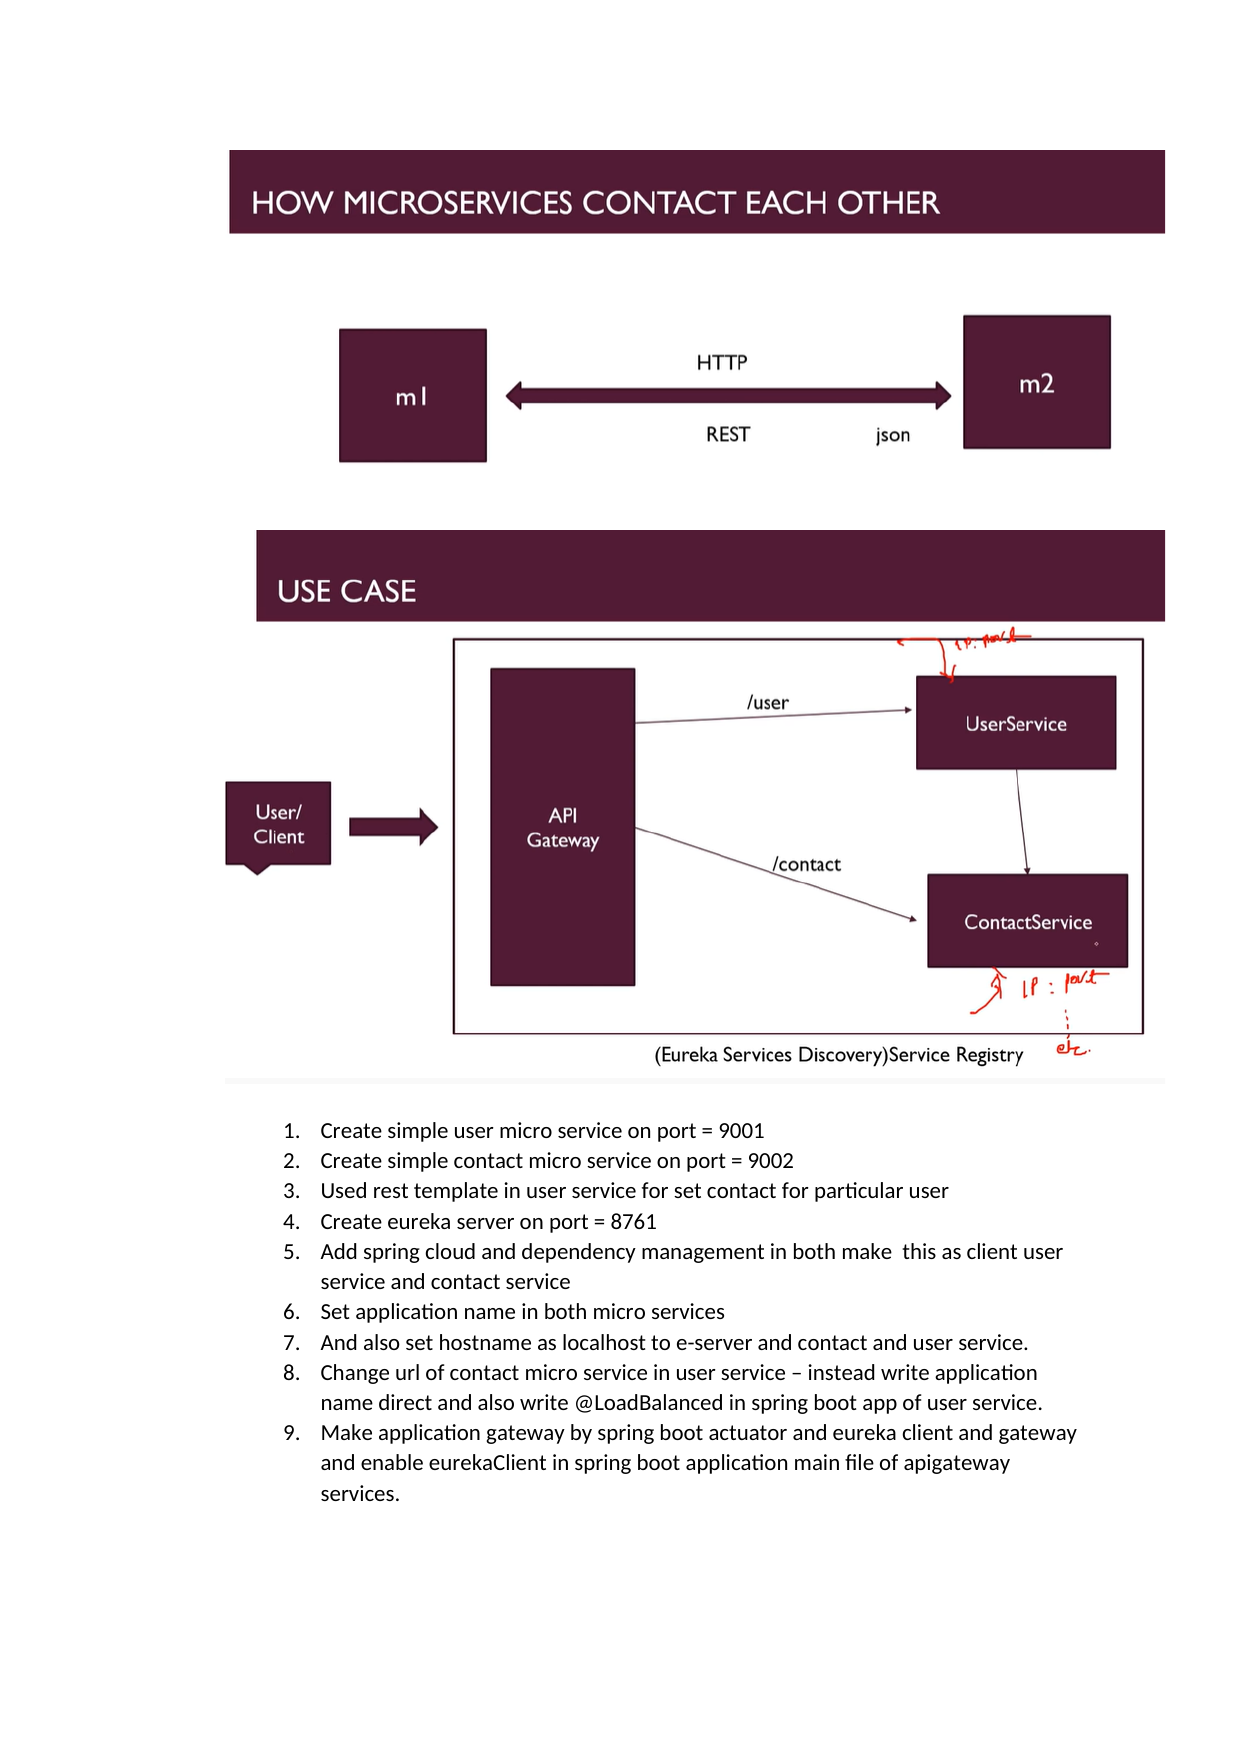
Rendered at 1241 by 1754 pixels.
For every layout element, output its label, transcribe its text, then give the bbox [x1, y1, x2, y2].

picture [225, 530, 1166, 1084]
picture [225, 150, 1166, 529]
list Create eureka server on port = 8761 [283, 1207, 1090, 1235]
list Used rest template in user service for set contact for particular user [283, 1177, 1090, 1204]
list Add spring cloud and dependency management in both make this as client user service and contact service [283, 1237, 1090, 1295]
list Make application gateway by spring boot actuator and eureka client and gateway and enable eurekaClient in spring boot application main file of apigateway services. [283, 1418, 1090, 1507]
list Create simple contact micro service on port = 9002 [283, 1146, 1090, 1174]
list Create simple user micro service on port = 9001 [283, 1116, 1090, 1144]
list Change url of contact micro service in user service – instead write application name direct and also write @LoadBalanced in spring boot app of user service. [283, 1358, 1090, 1416]
list Set application name in both micro services [283, 1297, 1090, 1325]
list And also set hostname as localhost to e-server and contact and user service. [283, 1328, 1090, 1356]
